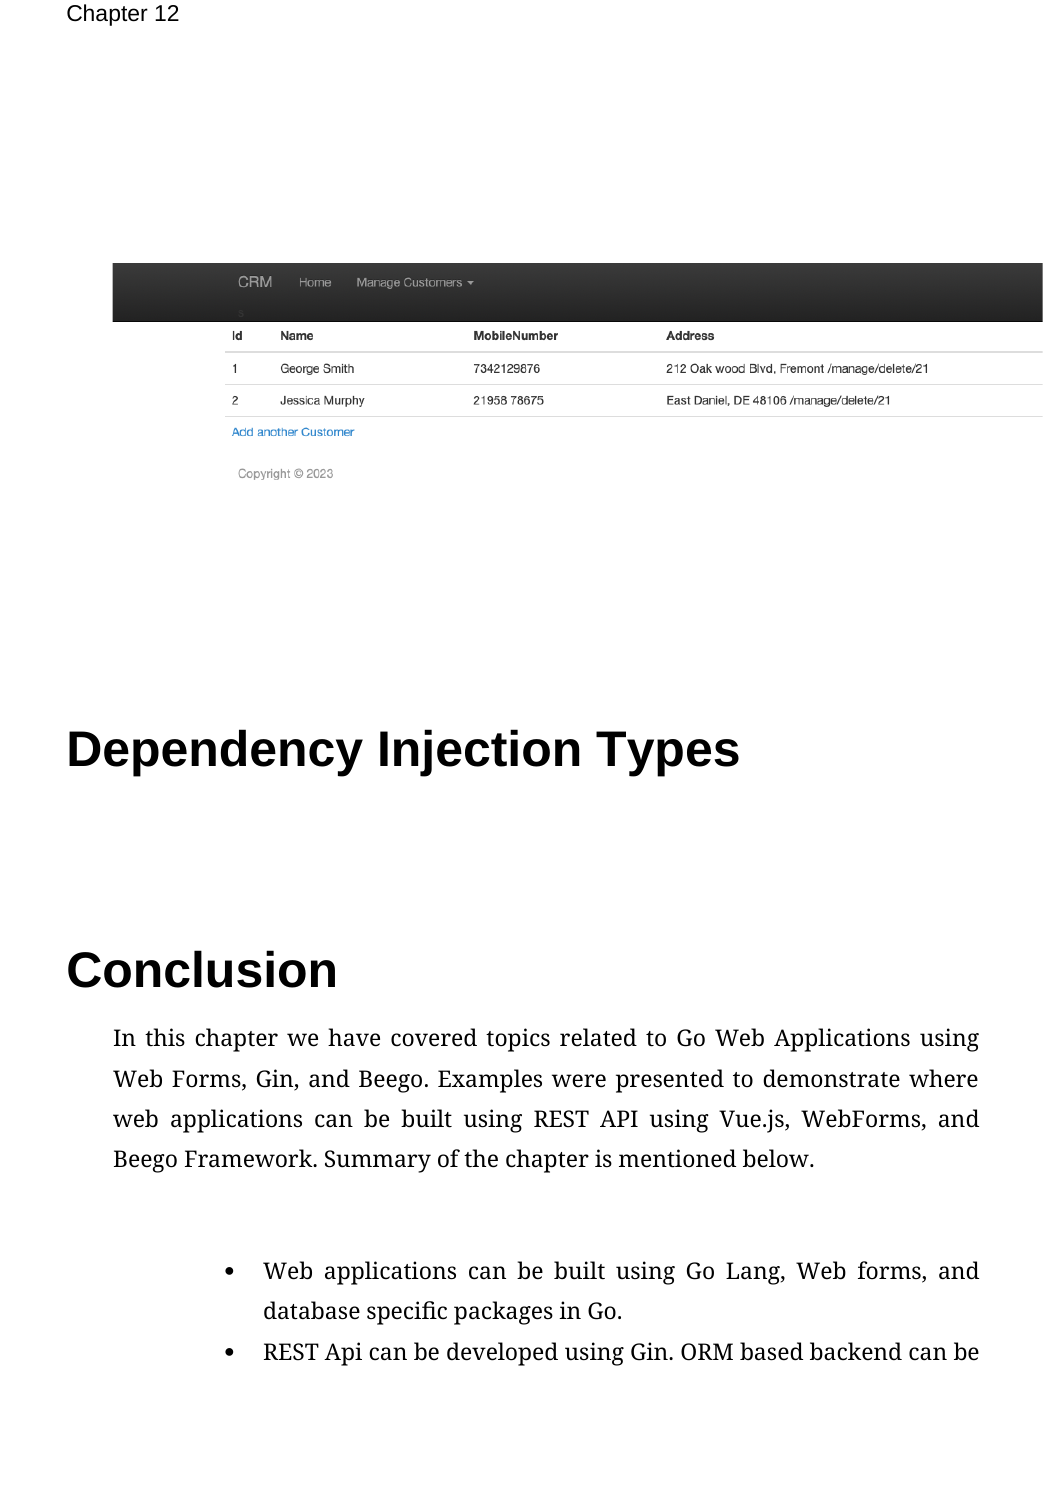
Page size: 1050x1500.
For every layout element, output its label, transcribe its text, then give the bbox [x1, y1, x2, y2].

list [225, 1336, 981, 1367]
picture [112, 263, 1043, 610]
text In this chapter we have covered topics related to Go Web Applications using Web Forms, Gin, and Beego. Examples were presented to demonstrate where web applications can be built using REST API using Vue.js, WebForms, and Beego Framework. Summary of the chapter is mentioned below. [113, 1022, 981, 1174]
subtitle Dependency Injection Types [66, 719, 996, 777]
list Web applications can be built using Go Lang, Web forms, and database specific packages in Go. [225, 1255, 981, 1327]
subtitle Conclusion [66, 941, 996, 998]
